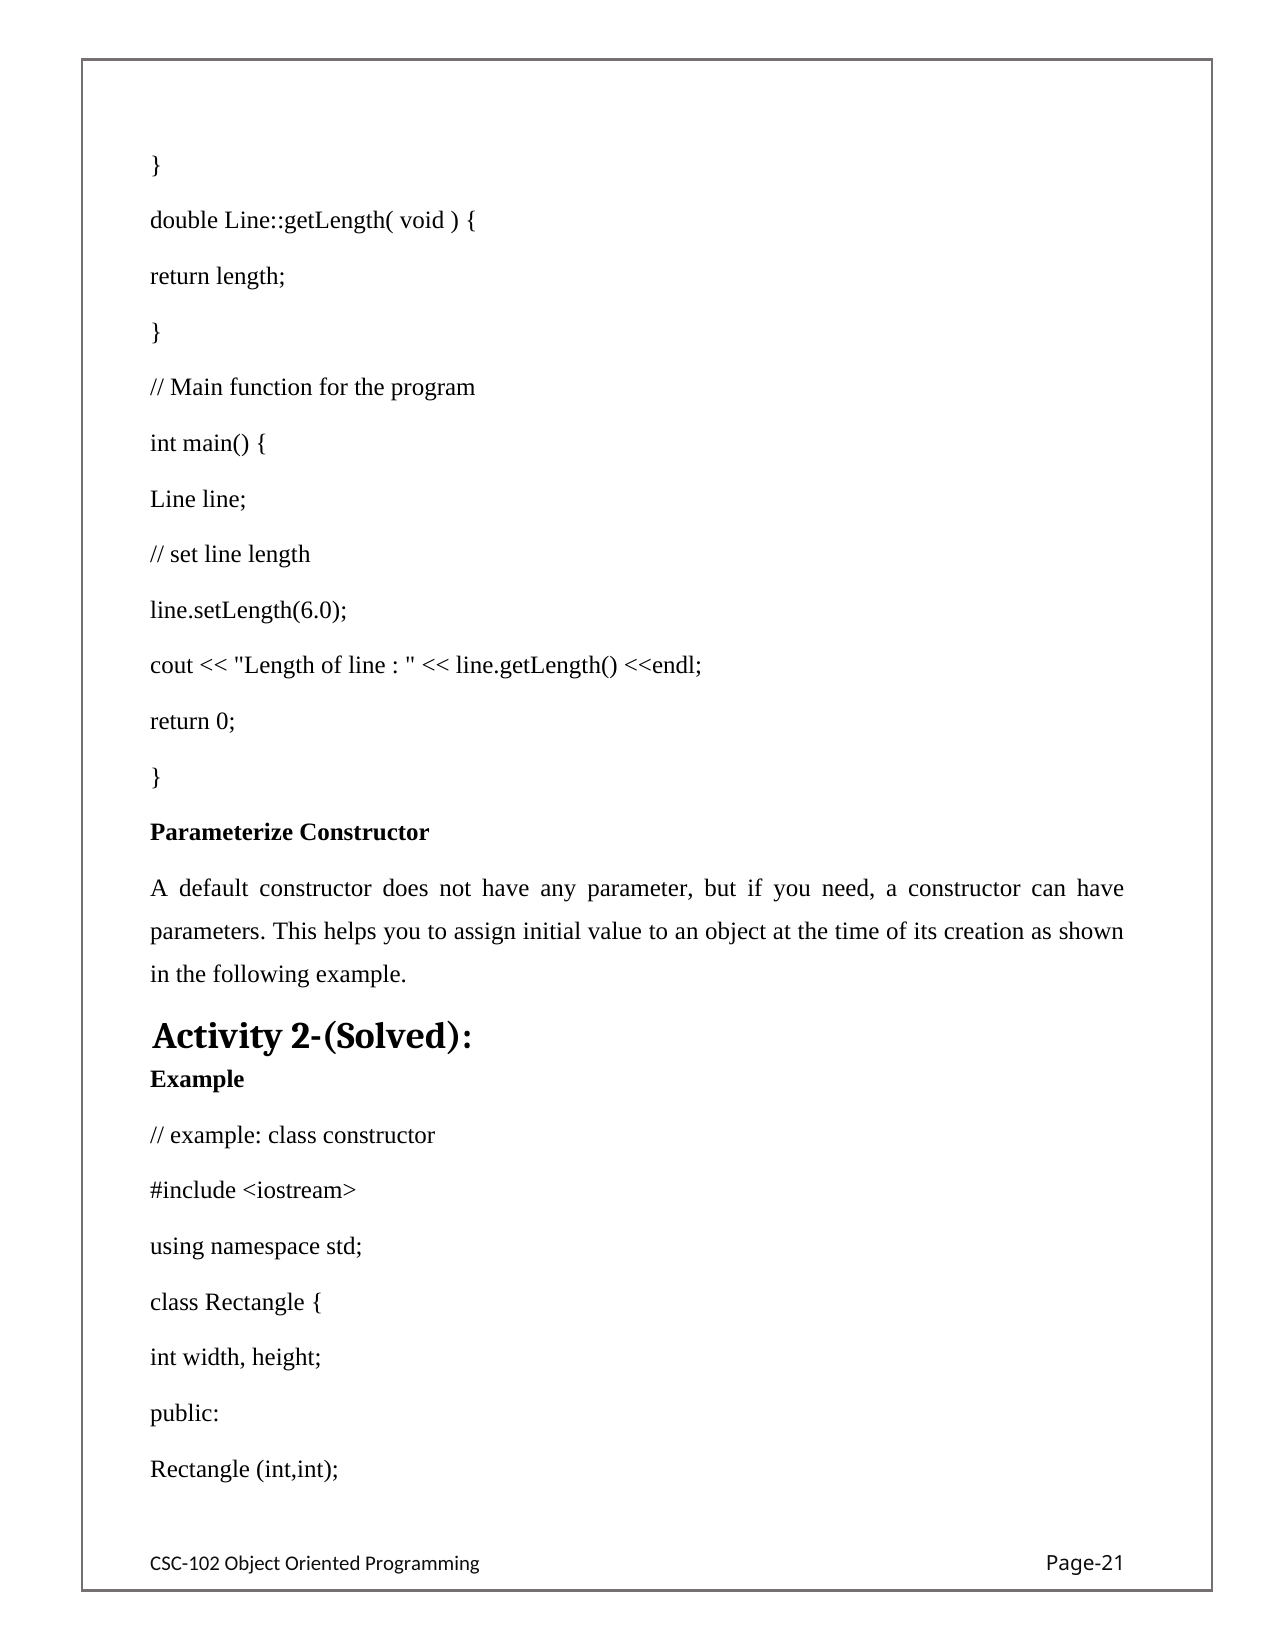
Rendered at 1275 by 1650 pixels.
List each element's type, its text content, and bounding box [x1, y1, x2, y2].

text #include <iostream> [150, 1176, 1125, 1204]
text // example: class constructor [150, 1120, 1125, 1149]
text cout << "Length of line : " << line.getLength() <<endl; [150, 651, 1125, 679]
text line.setLength(6.0); [150, 595, 1125, 624]
text Parameterize Constructor [150, 817, 1125, 846]
text } [150, 150, 1125, 179]
text int main() { [150, 428, 1125, 457]
text using namespace std; [150, 1231, 1125, 1260]
text return 0; [150, 706, 1125, 735]
text return length; [150, 261, 1125, 290]
text // Main function for the program [150, 372, 1125, 401]
text } [150, 317, 1125, 346]
text Activity 2-(Solved): [152, 1015, 1125, 1058]
text // set line length [150, 539, 1125, 568]
text } [150, 762, 1125, 791]
text public: [150, 1398, 1125, 1427]
text Rectangle (int,int); [150, 1454, 1125, 1482]
text double Line::getLength( void ) { [150, 206, 1125, 234]
text int width, height; [150, 1342, 1125, 1371]
text Line line; [150, 484, 1125, 512]
text class Rectangle { [150, 1287, 1125, 1316]
text Example [150, 1064, 1125, 1093]
text A default constructor does not have any parameter, but if you need, a constructor can have parameters. This helps you to assign initial value to an object at the time of its creation as shown in the following example. [150, 873, 1125, 988]
